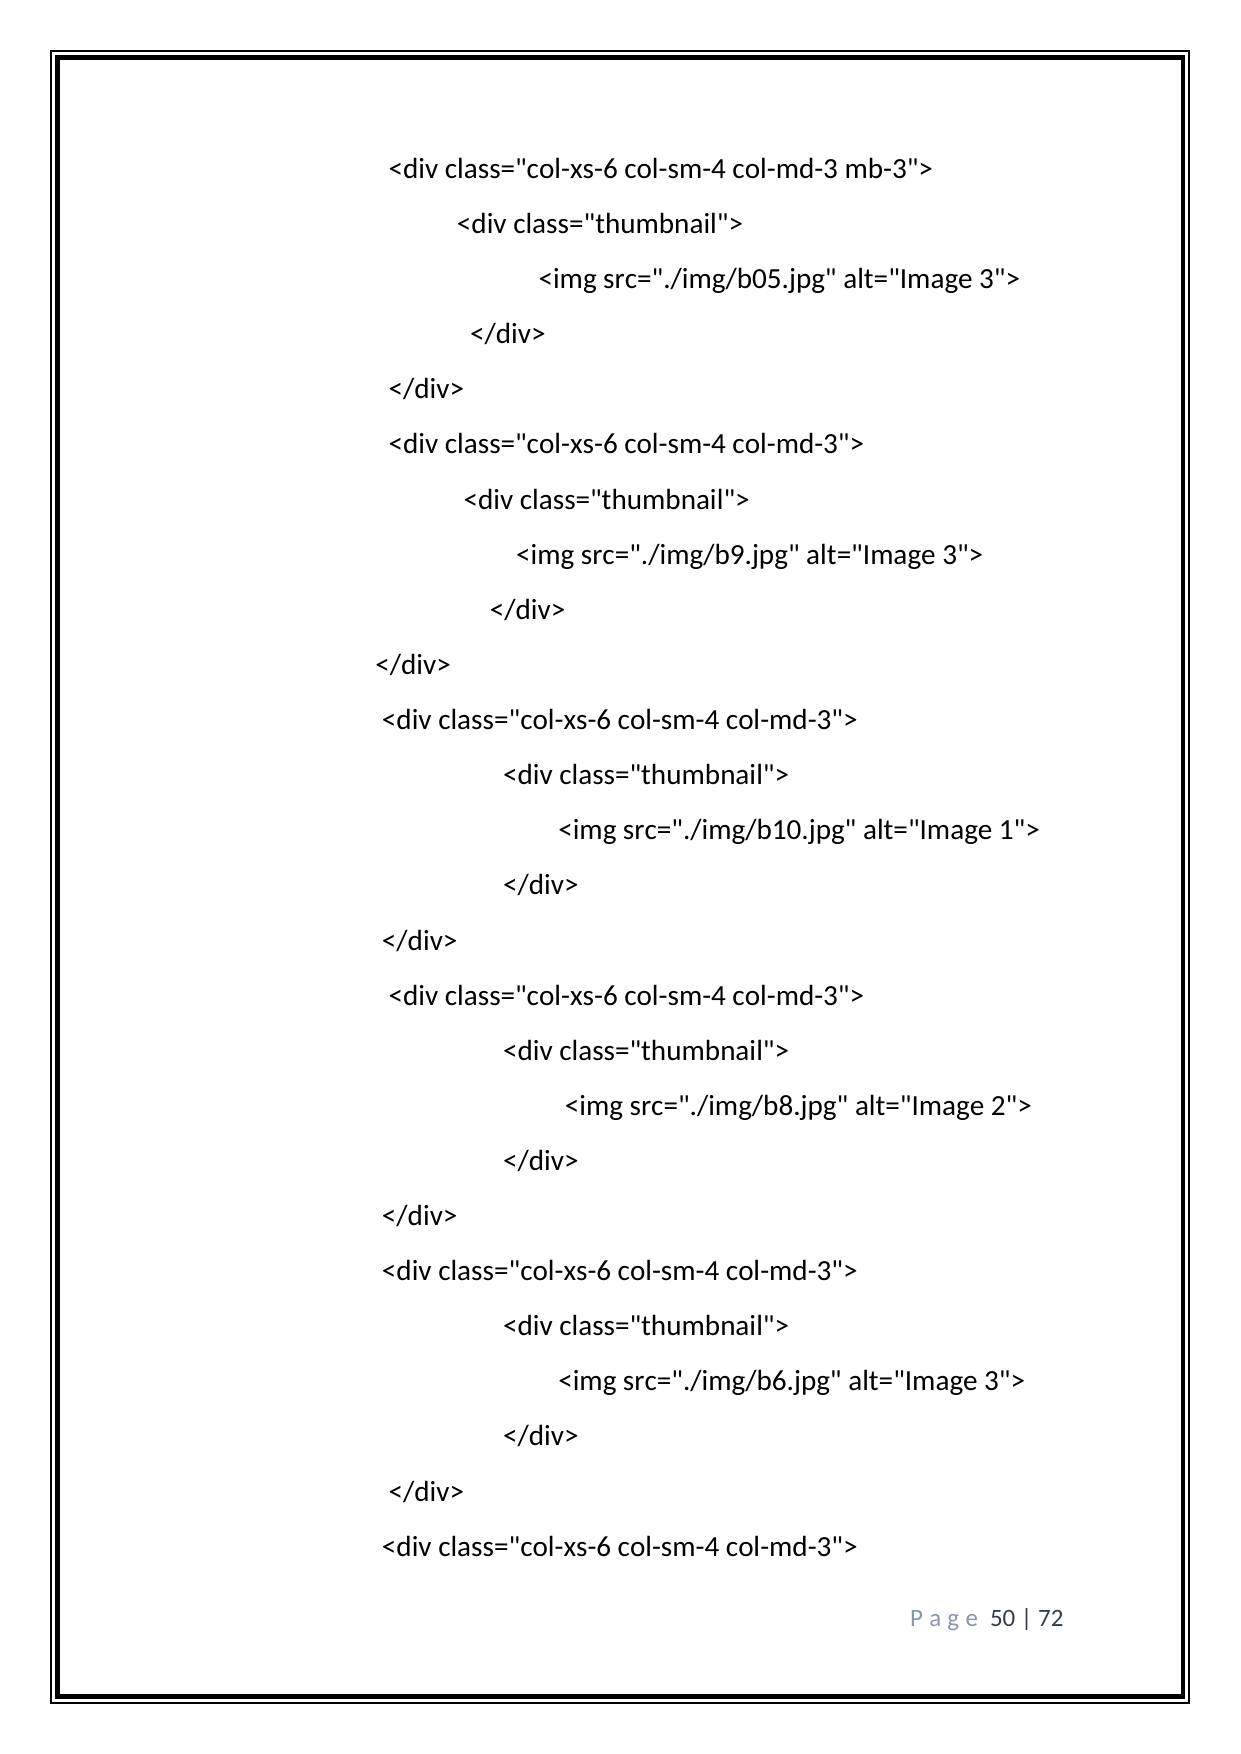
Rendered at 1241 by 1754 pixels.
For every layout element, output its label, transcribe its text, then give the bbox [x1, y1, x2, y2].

text <div class="col-xs-6 col-sm-4 col-md-3"> [150, 426, 1090, 461]
text <div class="thumbnail"> [150, 205, 1090, 241]
text <div class="col-xs-6 col-sm-4 col-md-3"> [300, 701, 1090, 737]
text </div> [450, 1142, 1090, 1178]
text </div> [300, 922, 1090, 957]
text </div> [450, 591, 1090, 627]
text </div> [300, 646, 1090, 682]
text <div class="thumbnail"> [450, 1032, 1090, 1067]
text </div> [450, 866, 1090, 902]
text <div class="col-xs-6 col-sm-4 col-md-3"> [300, 977, 1090, 1012]
text <img src="./img/b9.jpg" alt="Image 3"> [450, 536, 1090, 571]
text </div> [150, 371, 1090, 406]
text </div> [150, 315, 1090, 351]
text <div class="thumbnail"> [150, 481, 1090, 516]
text <div class="thumbnail"> [450, 756, 1090, 792]
text </div> [300, 1197, 1090, 1233]
text <img src="./img/b10.jpg" alt="Image 1"> [450, 811, 1090, 847]
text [300, 1252, 1090, 1288]
text <img src="./img/b8.jpg" alt="Image 2"> [450, 1087, 1090, 1122]
text <img src="./img/b05.jpg" alt="Image 3"> [150, 260, 1090, 296]
text <div class="thumbnail"> [450, 1307, 1090, 1343]
text <img src="./img/b6.jpg" alt="Image 3"> [450, 1362, 1090, 1398]
text </div> [450, 1417, 1090, 1453]
text <div class="col-xs-6 col-sm-4 col-md-3"> [150, 1528, 1090, 1563]
text </div> [150, 1473, 1090, 1508]
text <div class="col-xs-6 col-sm-4 col-md-3 mb-3"> [150, 150, 1090, 186]
